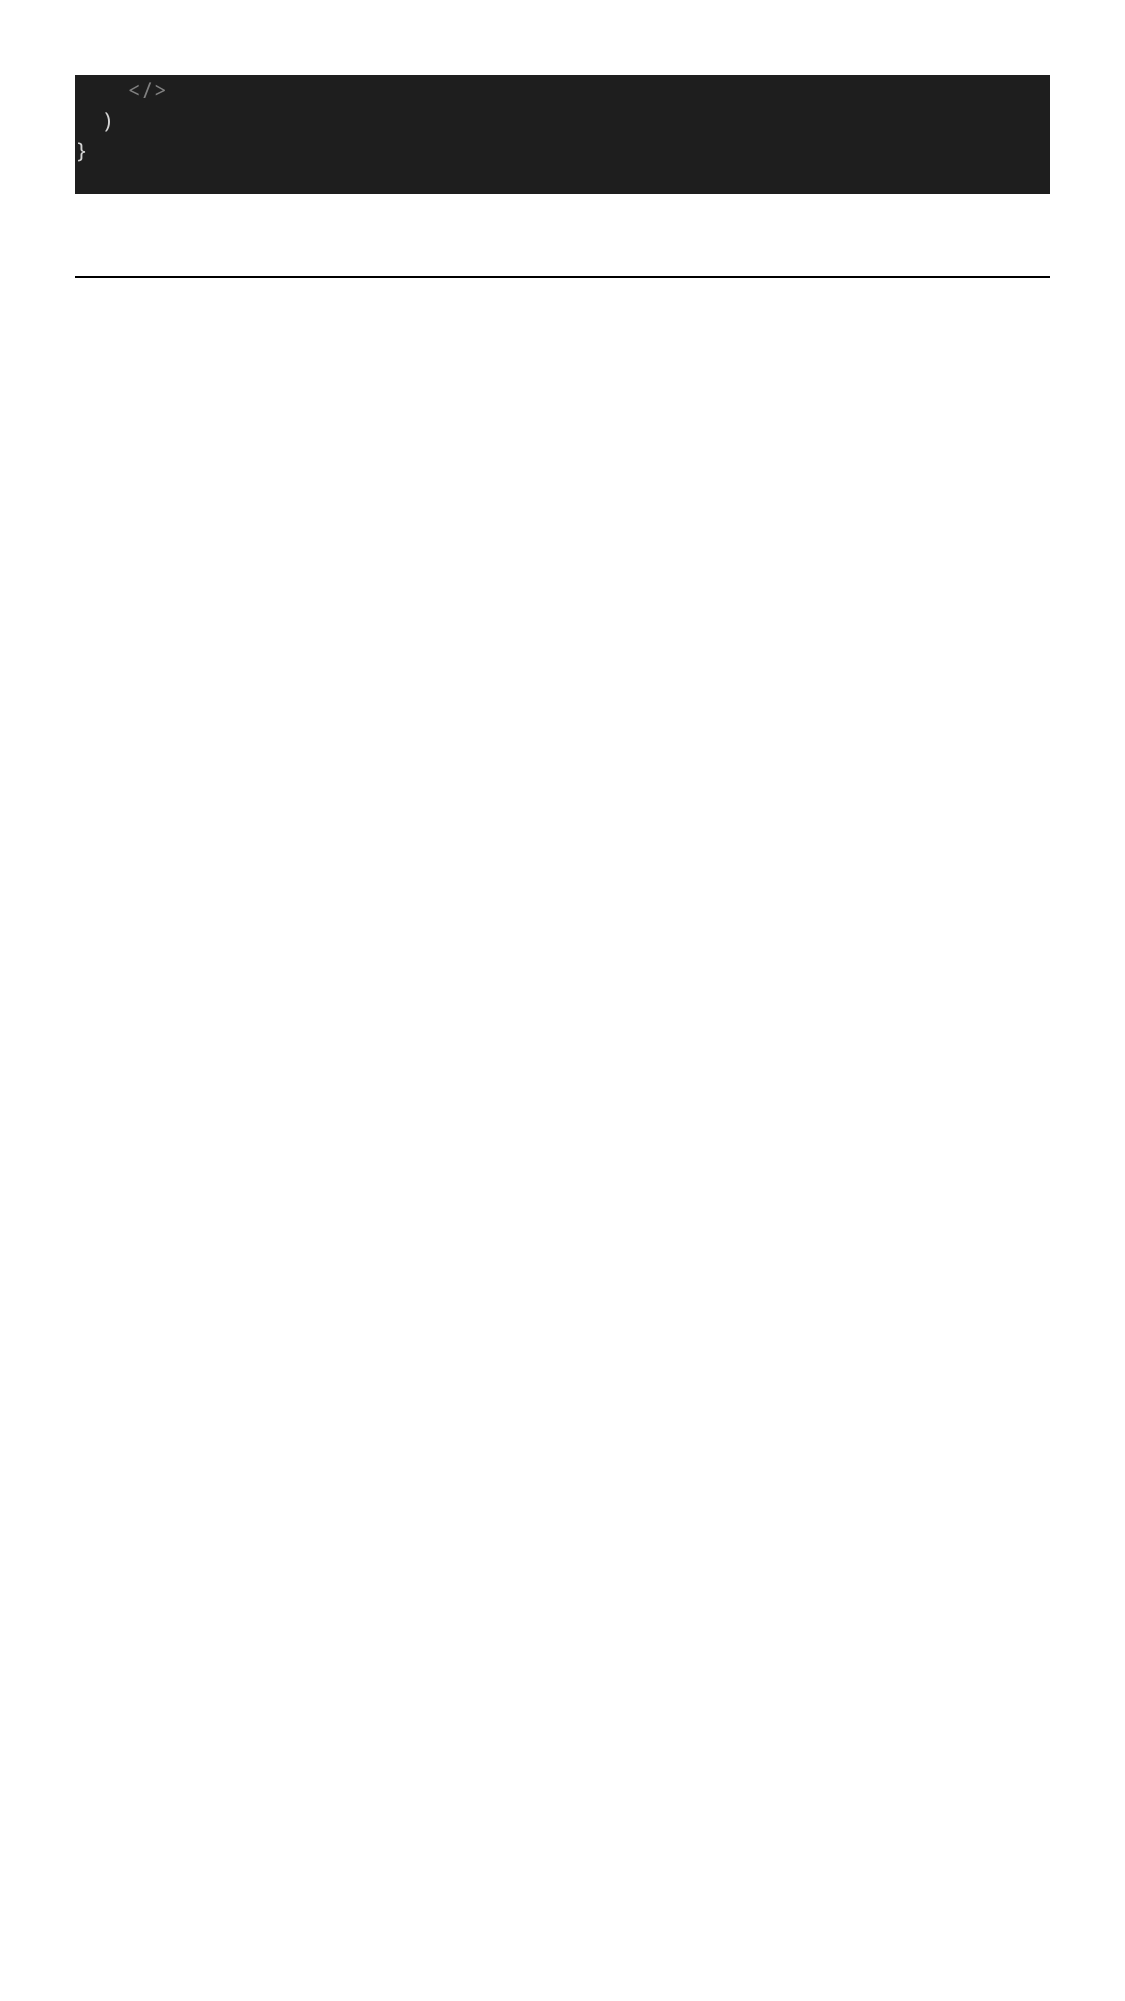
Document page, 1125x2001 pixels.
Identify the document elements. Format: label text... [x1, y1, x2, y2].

text </> [75, 75, 1050, 105]
text ) [75, 105, 1050, 134]
text } [75, 134, 1050, 164]
